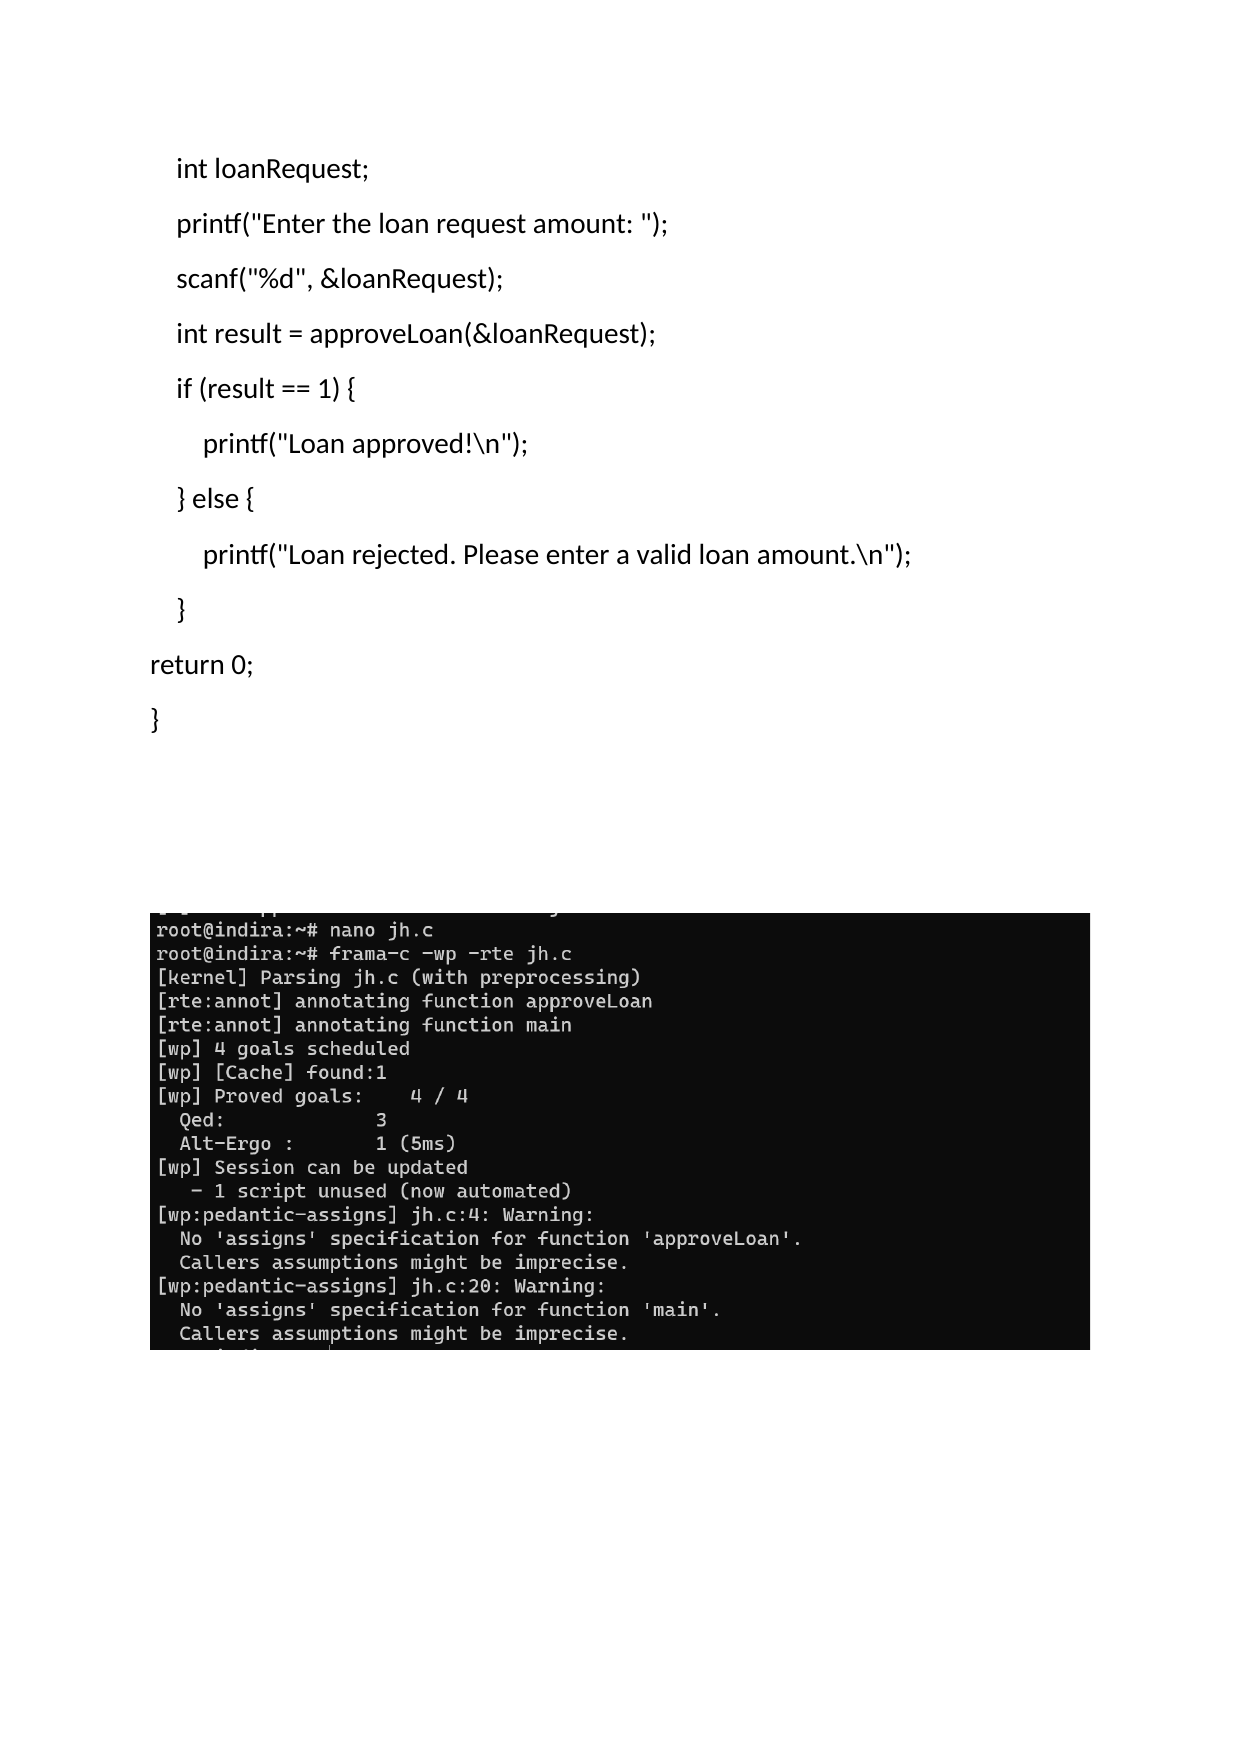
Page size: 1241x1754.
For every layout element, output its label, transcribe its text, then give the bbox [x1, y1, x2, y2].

text return 0; [150, 646, 1090, 682]
picture [150, 913, 1091, 1350]
text printf("Loan rejected. Please enter a valid loan amount.\n"); [150, 536, 1090, 571]
text int result = approveLoan(&loanRequest); [150, 315, 1090, 351]
text printf("Enter the loan request amount: "); [150, 205, 1090, 241]
text } [150, 701, 1090, 737]
text if (result == 1) { [150, 370, 1090, 406]
text } [150, 591, 1090, 626]
text scanf("%d", &loanRequest); [150, 260, 1090, 296]
text int loanRequest; [150, 150, 1090, 186]
text } else { [150, 481, 1090, 516]
text printf("Loan approved!\n"); [150, 426, 1090, 461]
